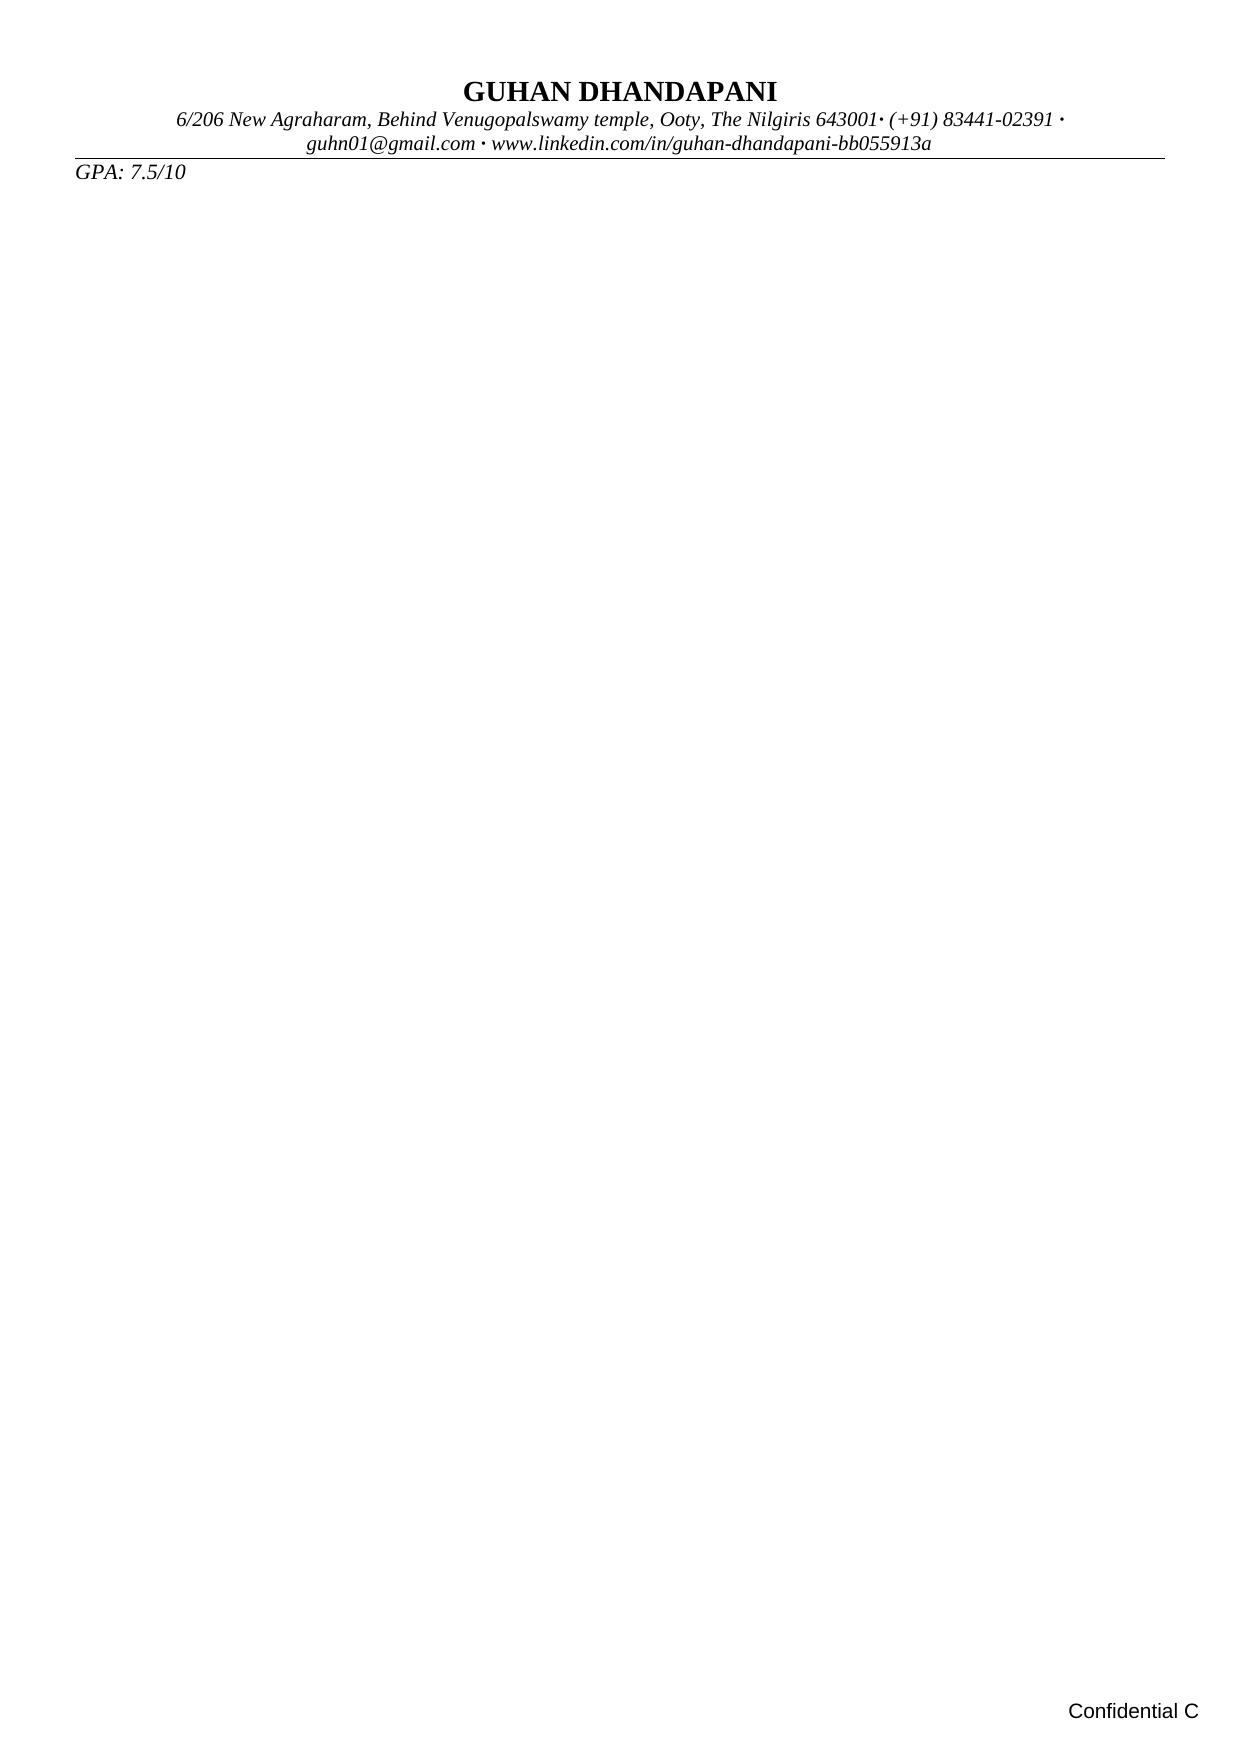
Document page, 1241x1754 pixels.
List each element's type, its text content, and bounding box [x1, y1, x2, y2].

text GPA: 7.5/10 [75, 159, 1180, 184]
